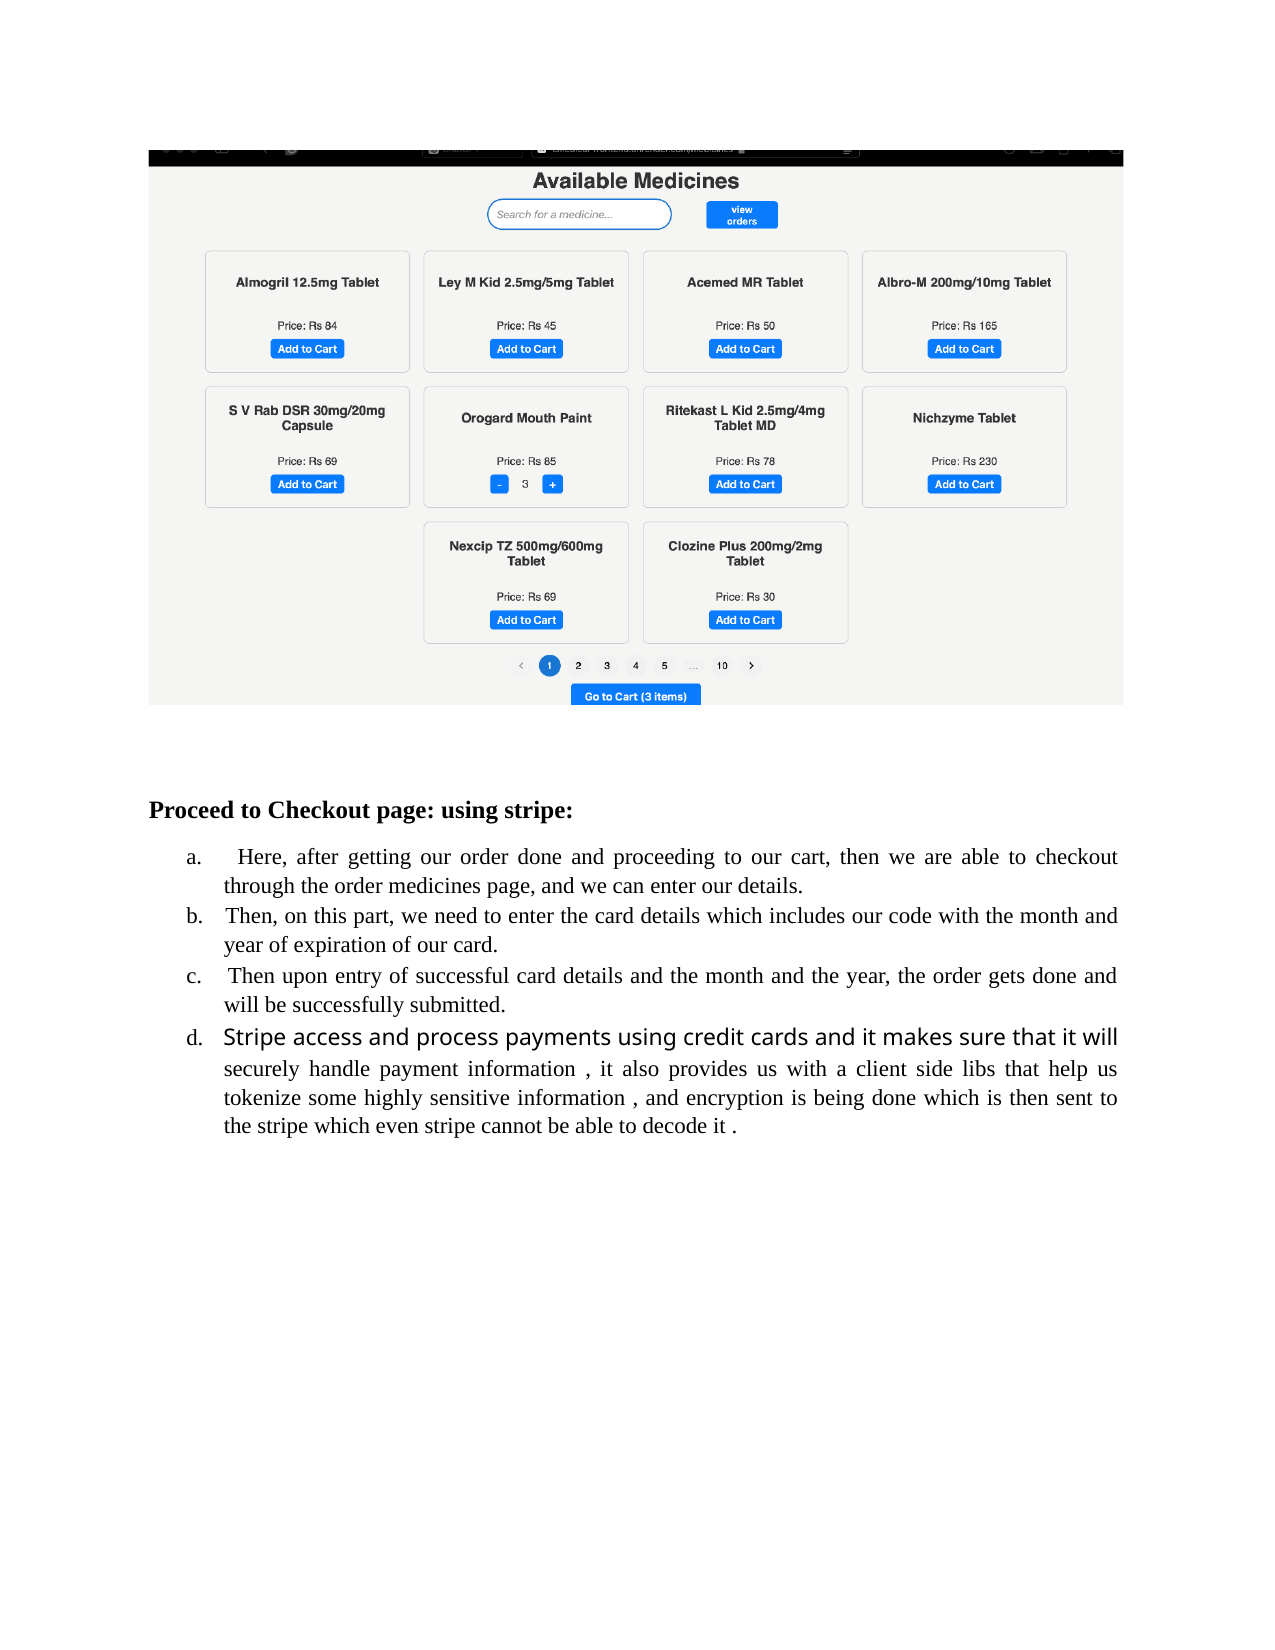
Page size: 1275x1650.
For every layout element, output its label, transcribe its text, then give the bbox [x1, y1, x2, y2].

text b. Then, on this part, we need to enter the card details which includes our code with the month and year of expiration of our card. [186, 902, 1119, 958]
picture [148, 150, 1124, 705]
text d. Stripe access and process payments using credit cards and it makes sure that it will securely handle payment information , it also provides us with a client side libs that help us tokenize some highly sensitive information , and encryption is being done which is then sent to the stripe which even stripe cannot be able to decode it . [186, 1021, 1119, 1139]
text c. Then upon entry of successful card details and the month and the year, the order gets done and will be successfully submitted. [186, 962, 1119, 1017]
text a. Here, after getting our order done and proceeding to our cart, then we are able to checkout through the order medicines page, and we can enter our details. [186, 843, 1119, 899]
text Proceed to Checkout page: using stripe: [148, 795, 714, 824]
